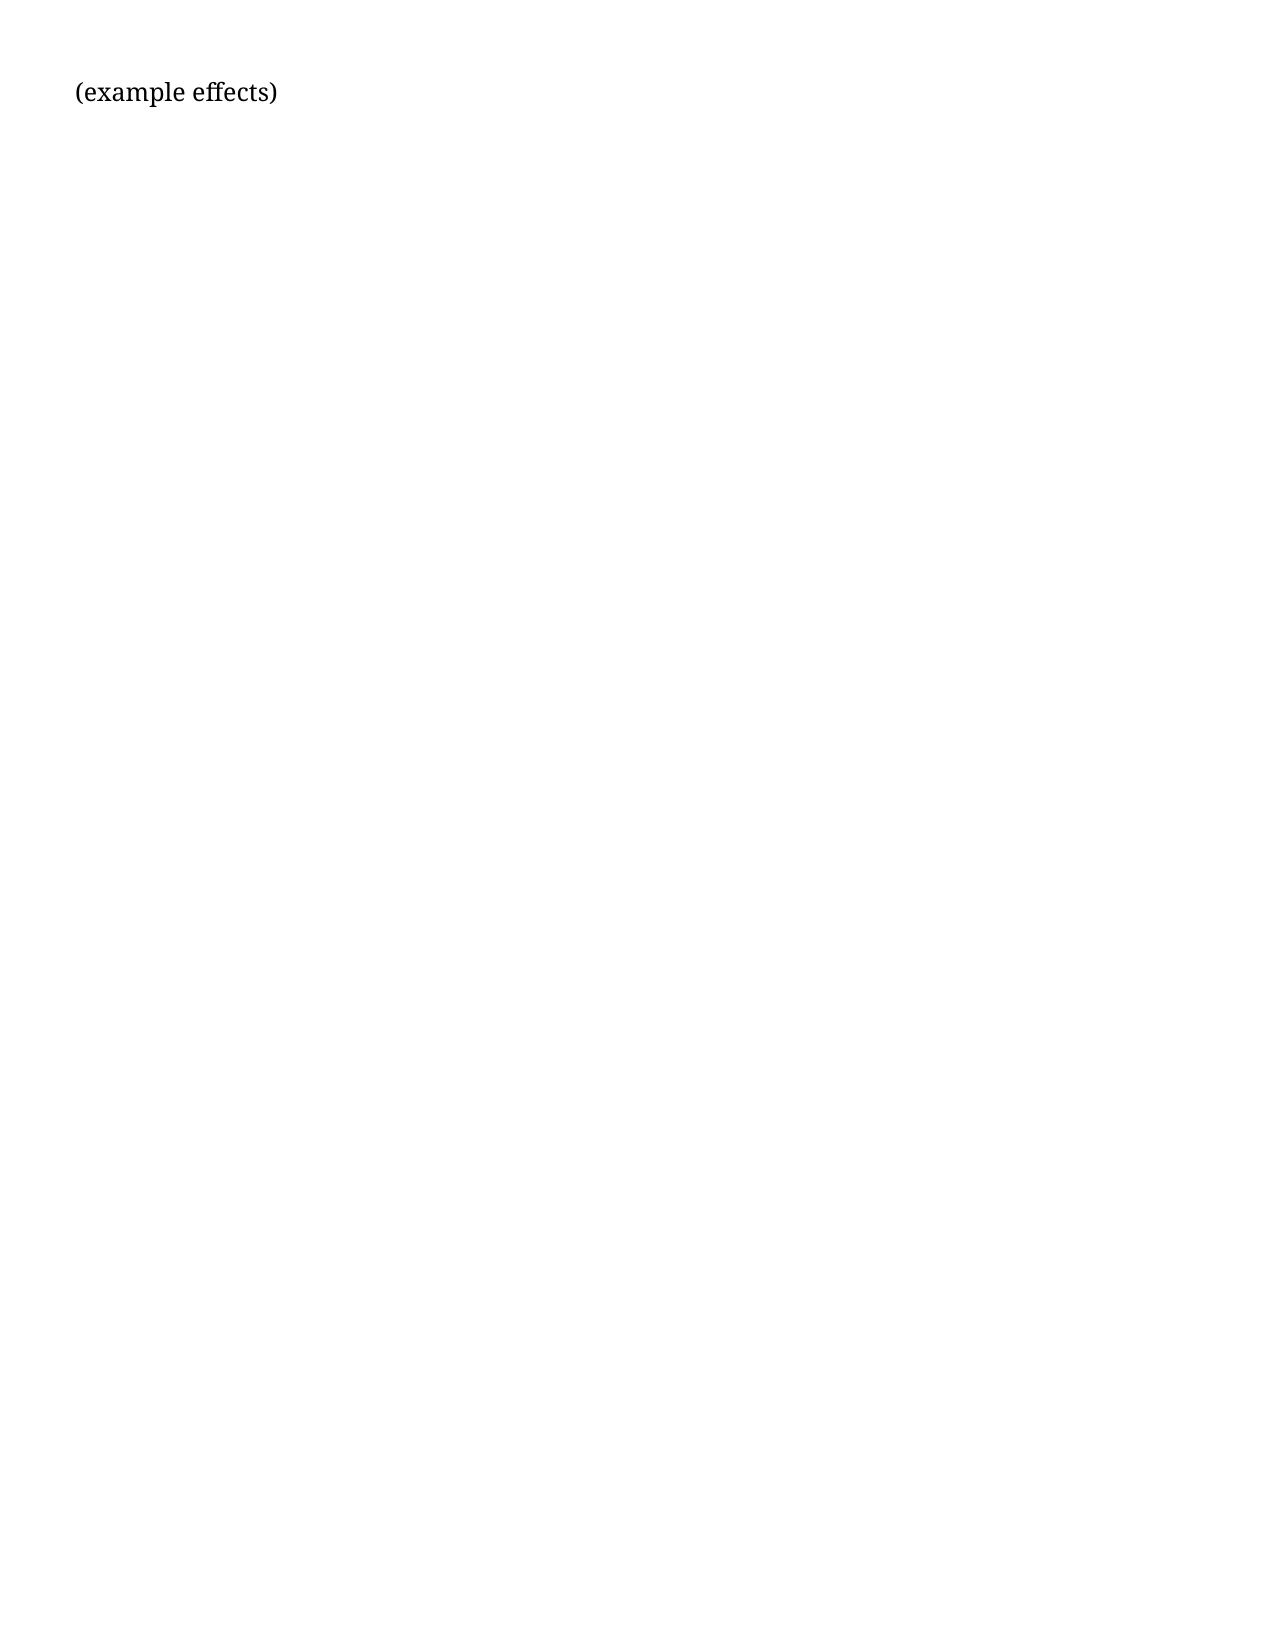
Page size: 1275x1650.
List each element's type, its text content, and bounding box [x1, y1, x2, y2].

text (example effects) [75, 75, 1200, 109]
